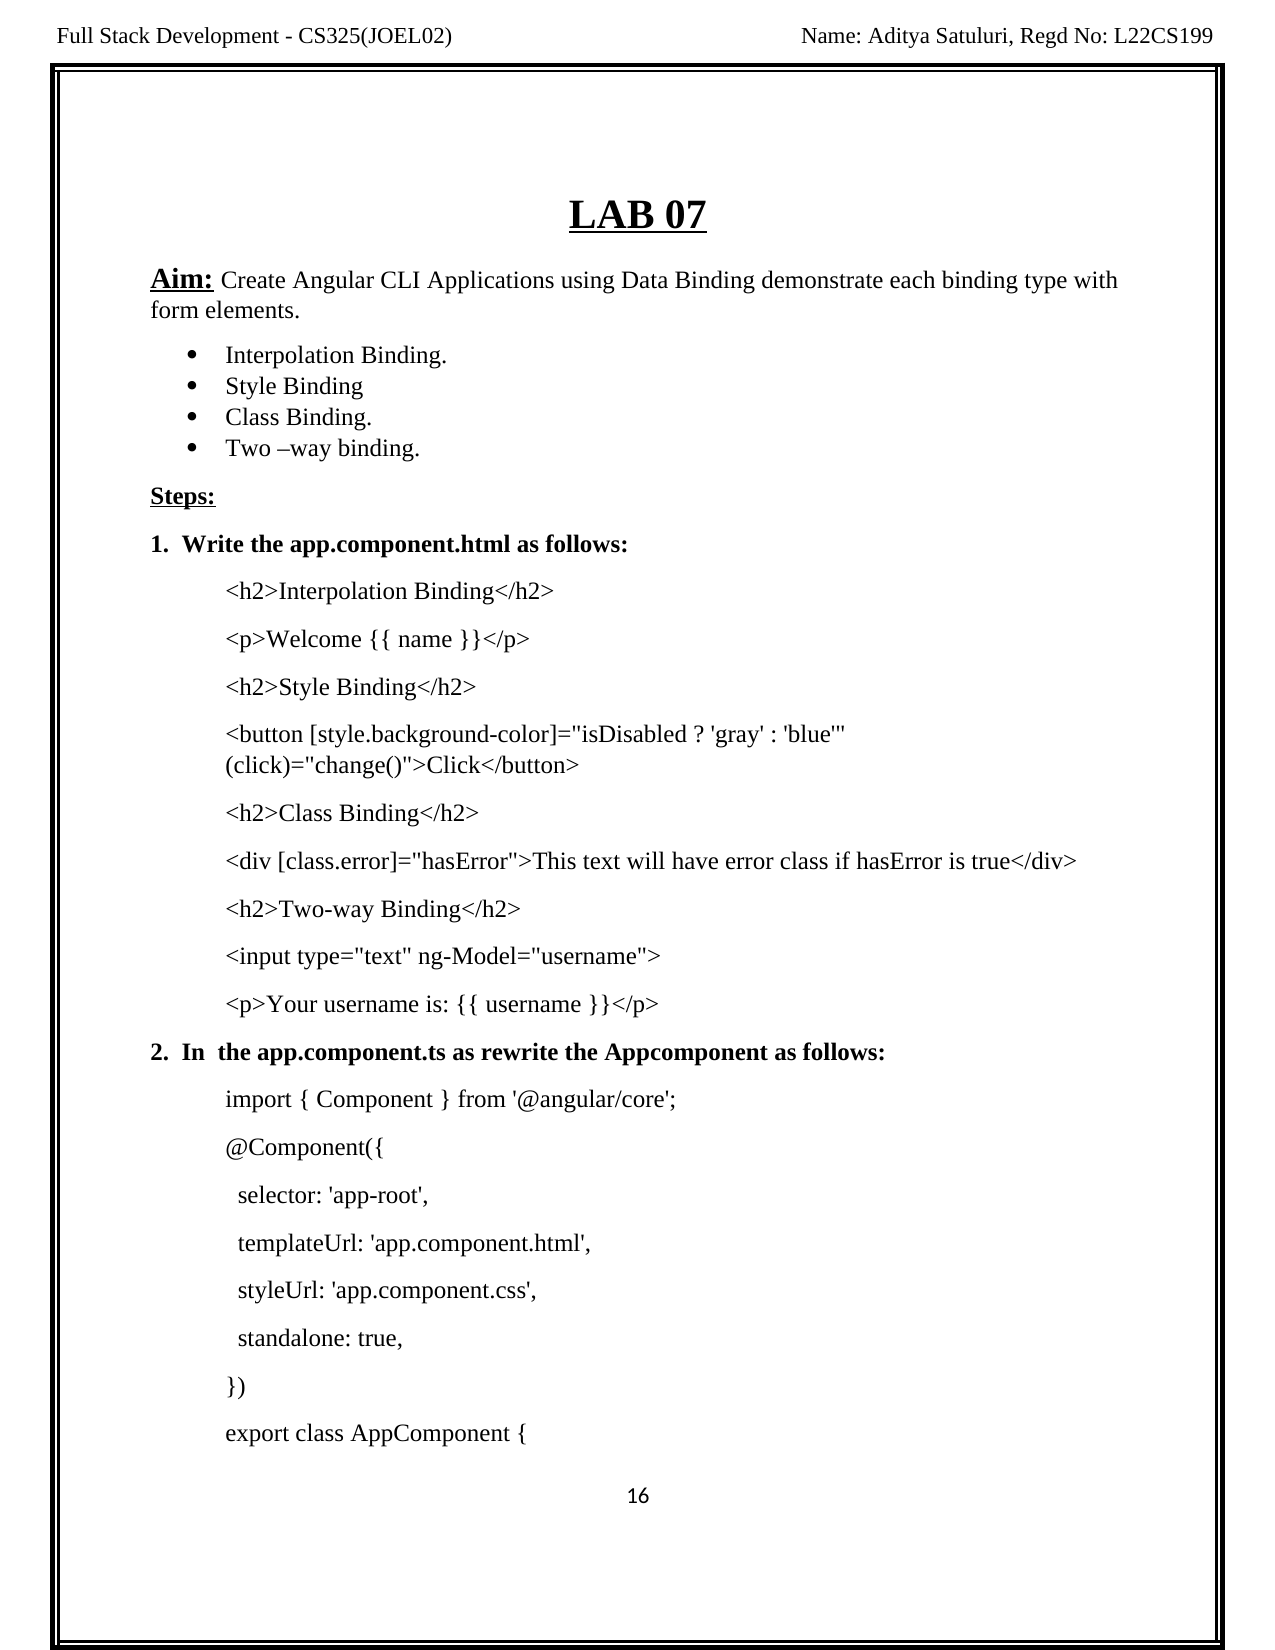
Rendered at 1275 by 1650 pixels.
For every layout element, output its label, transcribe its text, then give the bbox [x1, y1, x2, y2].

text <p>Welcome {{ name }}</p> [225, 624, 1125, 653]
text <p>Your username is: {{ username }}</p> [225, 989, 1125, 1018]
text 2. In the app.component.ts as rewrite the Appcomponent as follows: [150, 1037, 1125, 1066]
list Class Binding. [188, 402, 1125, 431]
text 1. Write the app.component.html as follows: [150, 529, 1125, 557]
text export class AppComponent { [225, 1418, 1125, 1447]
text <button [style.background-color]="isDisabled ? 'gray' : 'blue'" (click)="change()">Click</button> [225, 719, 1125, 779]
text LAB 07 [150, 189, 1125, 237]
text <h2>Style Binding</h2> [225, 672, 1125, 701]
list Interpolation Binding. [188, 340, 1125, 369]
text Steps: [150, 481, 1125, 510]
text <input type="text" ng-Model="username"> [225, 941, 1125, 970]
list Style Binding [188, 371, 1125, 400]
text <h2>Interpolation Binding</h2> [225, 576, 1125, 605]
text <div [class.error]="hasError">This text will have error class if hasError is true</div> [225, 846, 1125, 875]
text standalone: true, [225, 1323, 1125, 1352]
text <h2>Class Binding</h2> [225, 798, 1125, 827]
list Two –way binding. [188, 433, 1125, 462]
text styleUrl: 'app.component.css', [225, 1275, 1125, 1304]
text <h2>Two-way Binding</h2> [225, 894, 1125, 922]
text }) [225, 1371, 1125, 1399]
text templateUrl: 'app.component.html', [225, 1228, 1125, 1256]
text import { Component } from '@angular/core'; [225, 1084, 1125, 1113]
text @Component({ [225, 1132, 1125, 1161]
text Aim: Create Angular CLI Applications using Data Binding demonstrate each binding type with form elements. [150, 261, 1125, 323]
text selector: 'app-root', [225, 1180, 1125, 1209]
